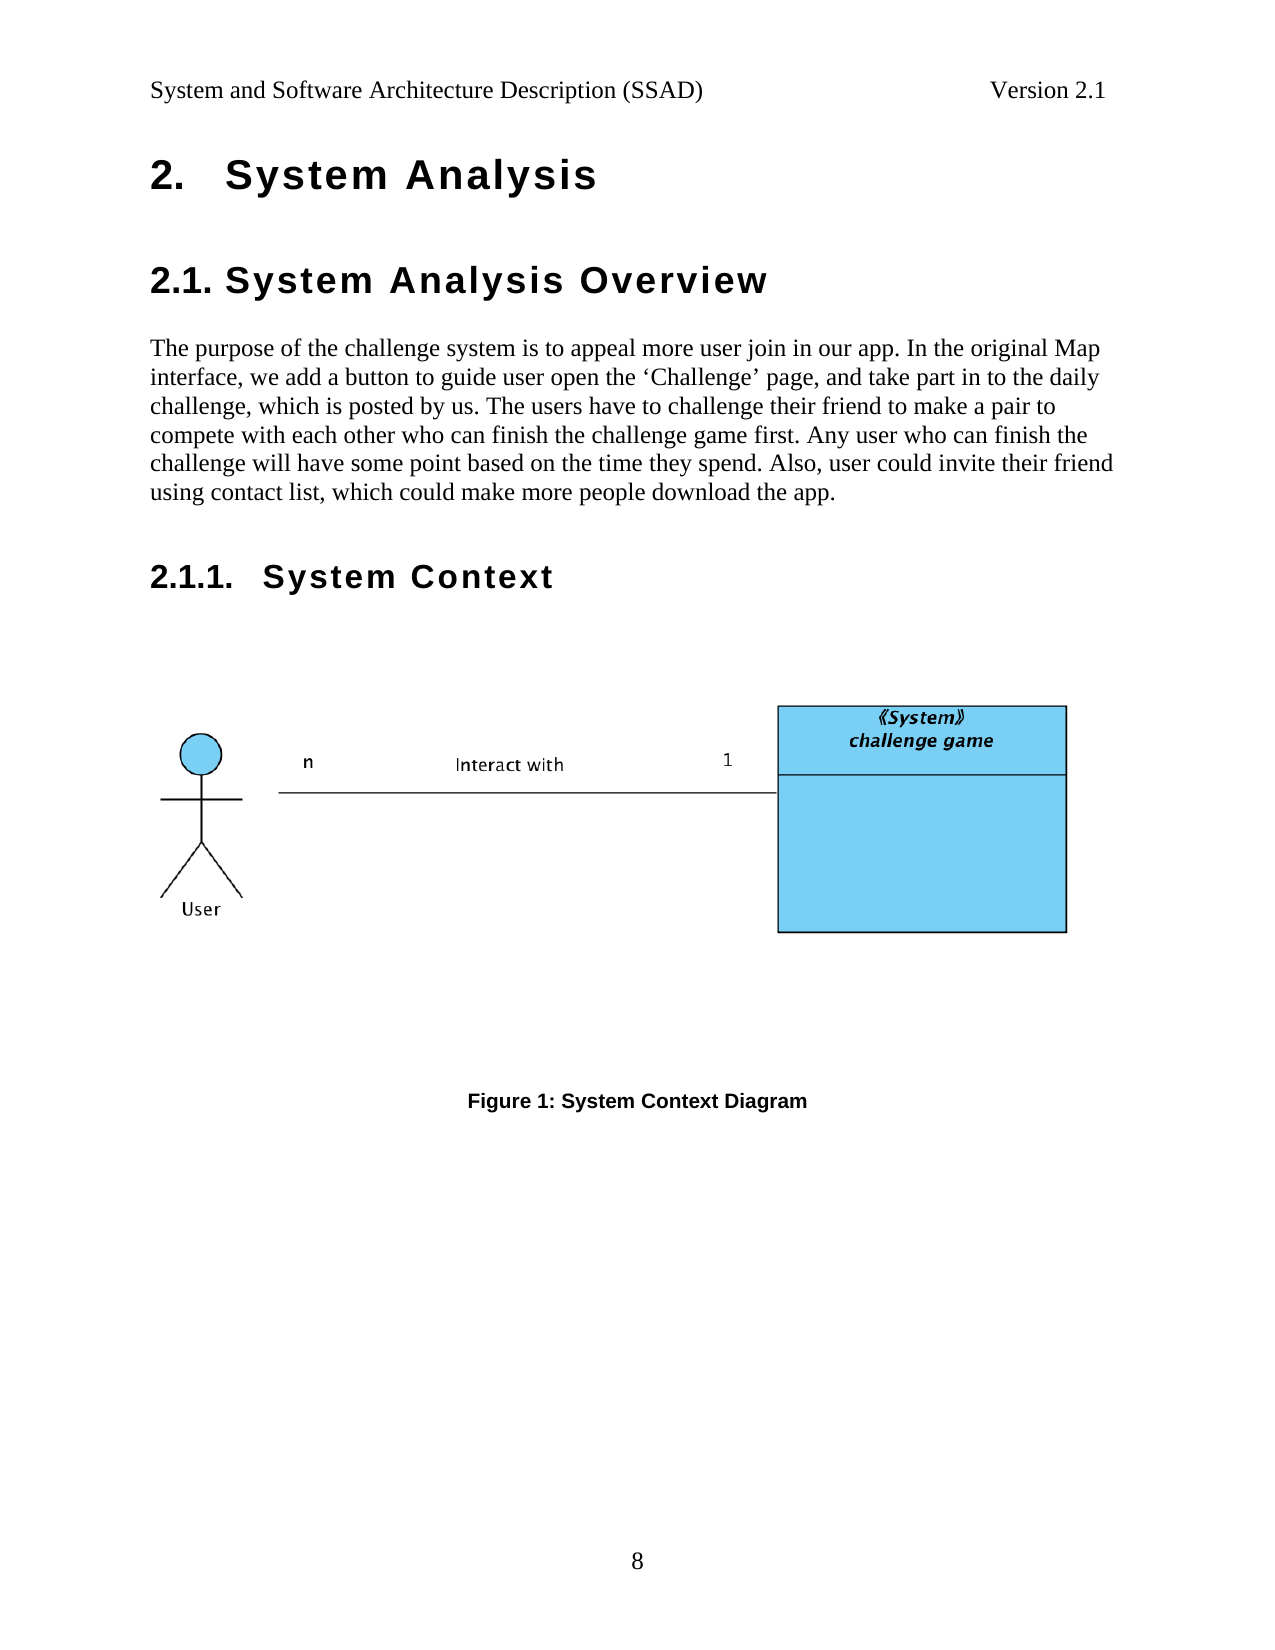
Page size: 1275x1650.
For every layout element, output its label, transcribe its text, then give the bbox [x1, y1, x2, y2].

list System Analysis Overview [150, 258, 1125, 301]
list System Analysis [150, 150, 1125, 198]
text Figure 1: System Context Diagram [150, 1089, 1125, 1113]
picture [150, 625, 1125, 1079]
text The purpose of the challenge system is to appeal more user join in our app. In the original Map interface, we add a button to guide user open the ‘Challenge’ page, and take part in to the daily challenge, which is posted by us. The users have to challenge their friend to make a pair to compete with each other who can finish the challenge game first. Any user who can finish the challenge will have some point based on the time they spend. Also, user could invite their friend using contact list, which could make more people download the app. [150, 333, 1125, 506]
list System Context [150, 558, 1125, 596]
